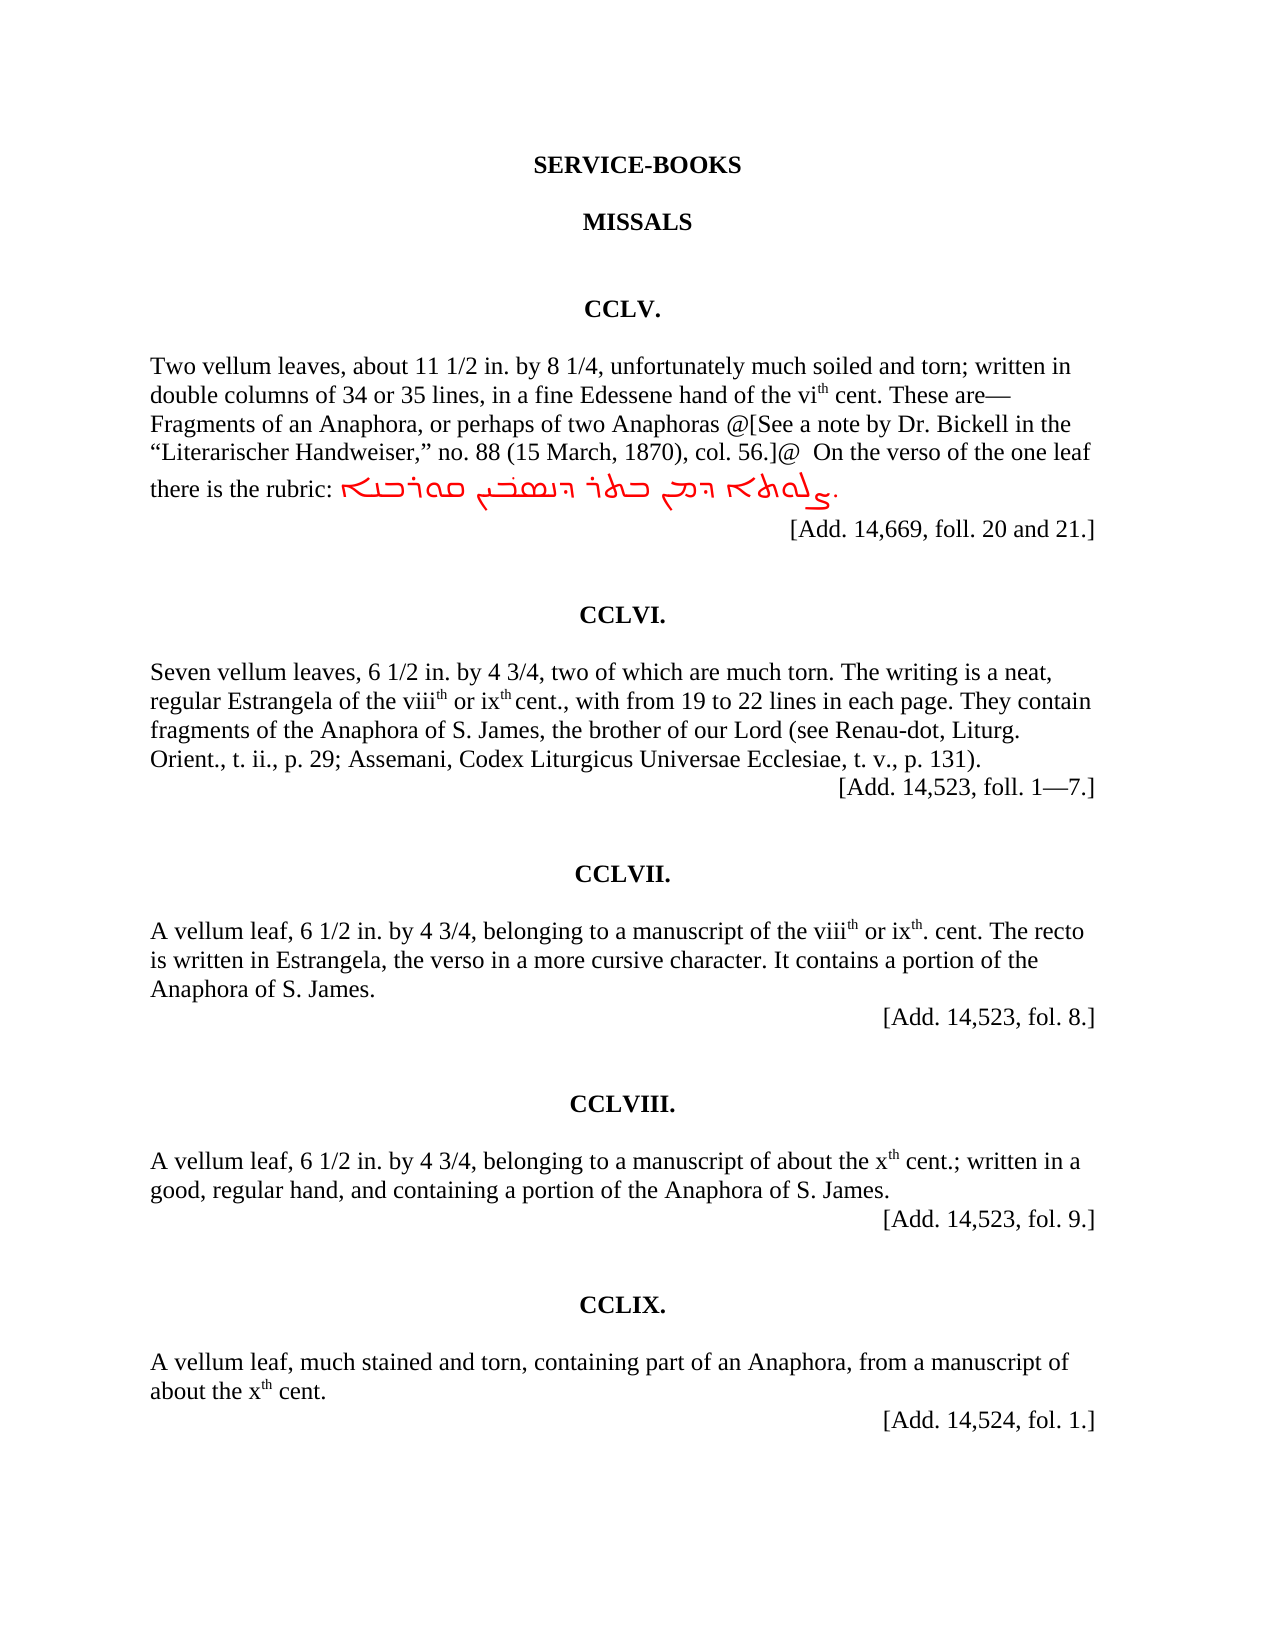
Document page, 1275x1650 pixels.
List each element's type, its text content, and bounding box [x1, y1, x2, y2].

text CCLVII. [150, 859, 1095, 887]
text A vellum leaf, much stained and torn, containing part of an Anaphora, from a manuscript of about the xth cent. [150, 1347, 1095, 1405]
text CCLV. [150, 294, 1095, 322]
text [Add. 14,523, fol. 8.] [180, 1002, 1095, 1031]
text A vellum leaf, 6 1/2 in. by 4 3/4, belonging to a manuscript of the viiith or ixth. cent. The recto is written in Estrangela, the verso in a more cursive character. It contains a portion of the Anaphora of S. James. [150, 916, 1095, 1002]
text MISSALS [150, 207, 1125, 236]
text [Add. 14,669, foll. 20 and 21.] [180, 514, 1095, 542]
text Seven vellum leaves, 6 1/2 in. by 4 3/4, two of which are much torn. The writing is a neat, regular Estrangela of the viiith or ixth cent., with from 19 to 22 lines in each page. They contain fragments of the Anaphora of S. James, the brother of our Lord (see Renau-dot, Liturg. Orient., t. ii., p. 29; Assemani, Codex Liturgicus Universae Ecclesiae, t. v., p. 131). [150, 657, 1095, 772]
text A vellum leaf, 6 1/2 in. by 4 3/4, belonging to a manuscript of about the xth cent.; written in a good, regular hand, and containing a portion of the Anaphora of S. James. [150, 1146, 1095, 1204]
text [Add. 14,523, fol. 9.] [180, 1204, 1095, 1232]
text CCLVIII. [150, 1089, 1095, 1117]
text CCLIX. [150, 1290, 1095, 1319]
text Two vellum leaves, about 11 1/2 in. by 8 1/4, unfortunately much soiled and torn; written in double columns of 34 or 35 lines, in a fine Edessene hand of the vith cent. These are— [150, 351, 1095, 409]
text [Add. 14,523, foll. 1—7.] [180, 772, 1095, 801]
text CCLVI. [150, 600, 1095, 629]
text SERVICE-BOOKS [150, 150, 1125, 179]
text Fragments of an Anaphora, or perhaps of two Anaphoras @[See a note by Dr. Bickell in the “Literarischer Handweiser,” no. 88 (15 March, 1870), col. 56.]@ On the verso of the one leaf there is the rubric: ܨܠܘܬܐ ܕܡܢ ܒܬܪ ܕܢܣܒ݁ܝܢ ܩܘܪܒܢܐ. [150, 409, 1095, 514]
text [Add. 14,524, fol. 1.] [180, 1405, 1095, 1434]
